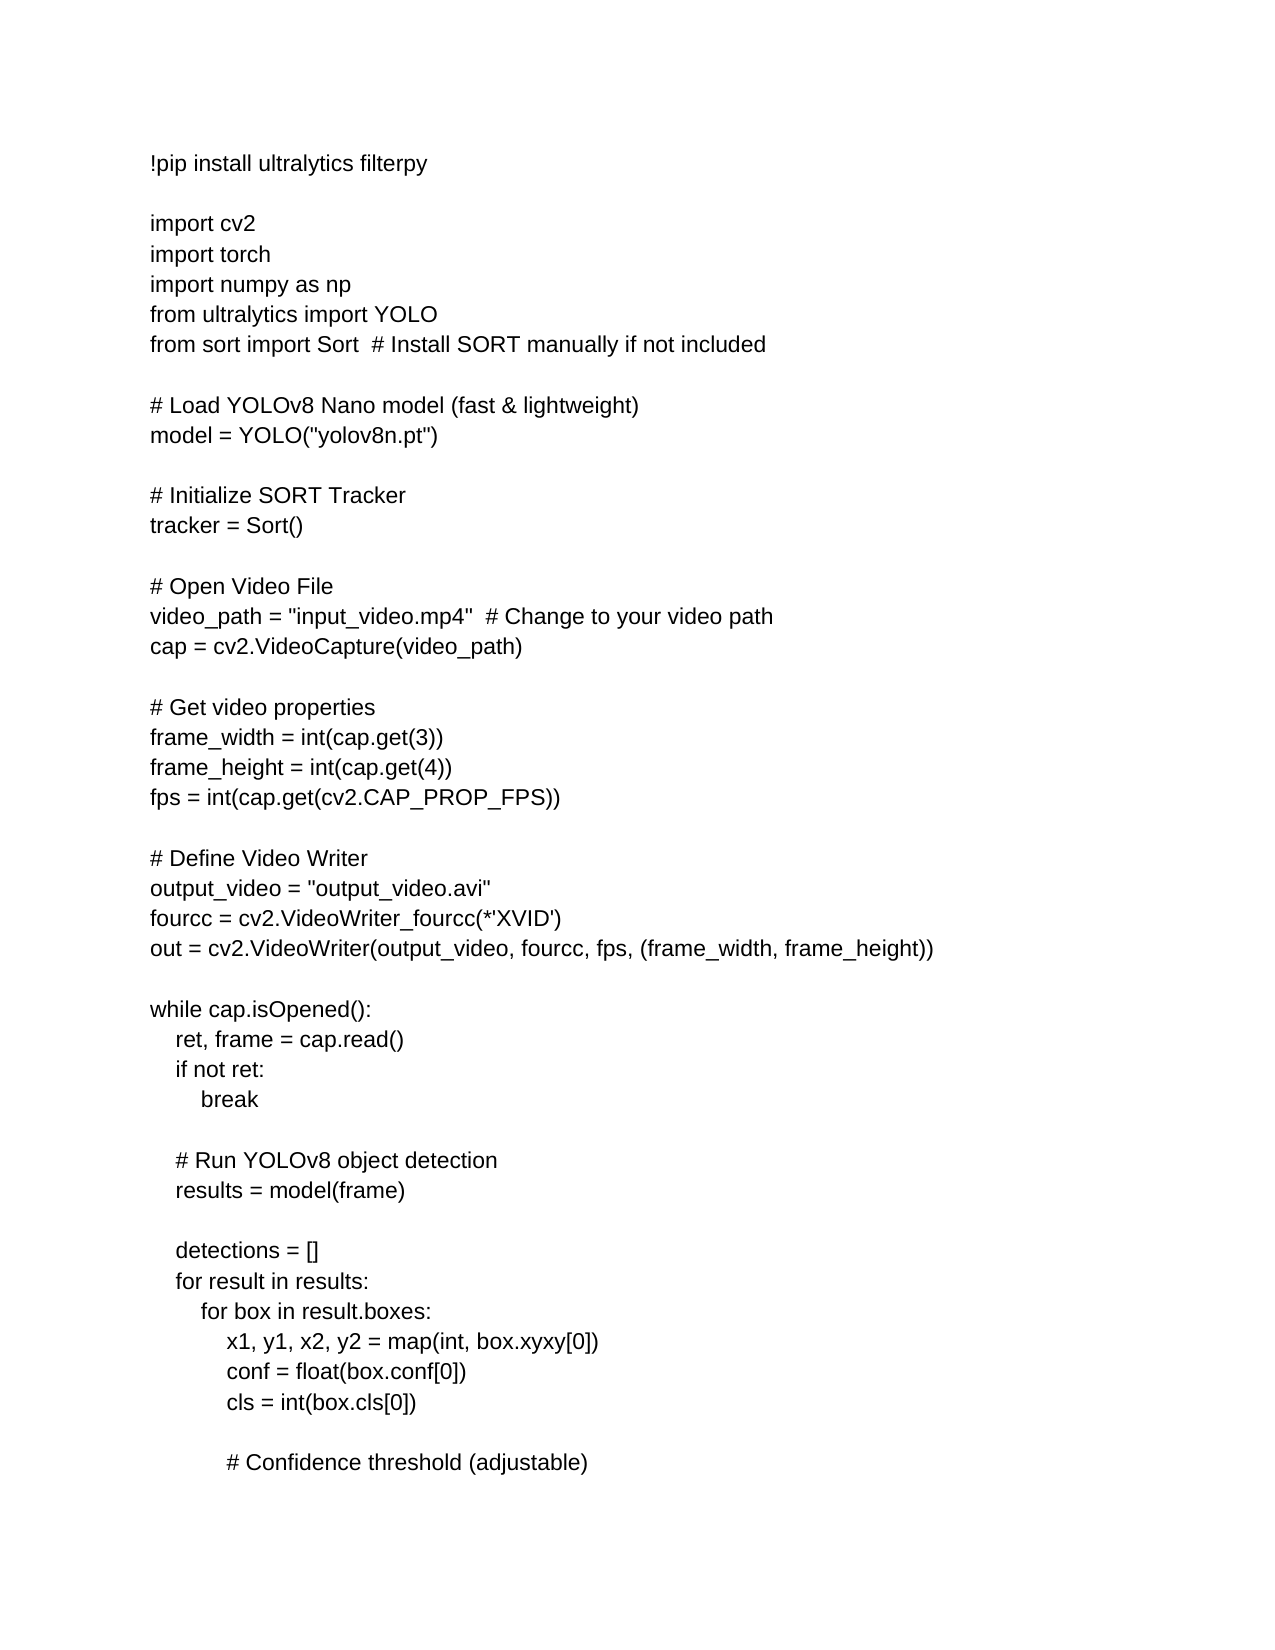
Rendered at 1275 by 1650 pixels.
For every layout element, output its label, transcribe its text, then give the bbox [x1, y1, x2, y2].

text for result in results: [150, 1268, 1125, 1294]
text fourcc = cv2.VideoWriter_fourcc(*'XVID') [150, 905, 1125, 932]
text import torch [150, 241, 1125, 267]
text fps = int(cap.get(cv2.CAP_PROP_FPS)) [150, 784, 1125, 811]
text cls = int(box.cls[0]) [150, 1388, 1125, 1415]
text !pip install ultralytics filterpy [150, 150, 1125, 176]
text cap = cv2.VideoCapture(video_path) [150, 633, 1125, 660]
text out = cv2.VideoWriter(output_video, fourcc, fps, (frame_width, frame_height)) [150, 935, 1125, 962]
text import numpy as np [150, 271, 1125, 297]
text output_video = "output_video.avi" [150, 875, 1125, 901]
text frame_height = int(cap.get(4)) [150, 754, 1125, 781]
text # Run YOLOv8 object detection [150, 1147, 1125, 1173]
text ret, frame = cap.read() [150, 1026, 1125, 1052]
text # Open Video File [150, 573, 1125, 599]
text from sort import Sort # Install SORT manually if not included [150, 331, 1125, 358]
text detections = [] [150, 1237, 1125, 1264]
text break [150, 1086, 1125, 1113]
text # Confidence threshold (adjustable) [150, 1449, 1125, 1475]
text tracker = Sort() [150, 512, 1125, 539]
text # Get video properties [150, 694, 1125, 720]
text from ultralytics import YOLO [150, 301, 1125, 327]
text # Initialize SORT Tracker [150, 482, 1125, 509]
text if not ret: [150, 1056, 1125, 1083]
text for box in result.boxes: [150, 1298, 1125, 1324]
text results = model(frame) [150, 1177, 1125, 1203]
text model = YOLO("yolov8n.pt") [150, 422, 1125, 448]
text # Define Video Writer [150, 845, 1125, 871]
text conf = float(box.conf[0]) [150, 1358, 1125, 1385]
text while cap.isOpened(): [150, 996, 1125, 1022]
text # Load YOLOv8 Nano model (fast & lightweight) [150, 392, 1125, 418]
text import cv2 [150, 210, 1125, 237]
text frame_width = int(cap.get(3)) [150, 724, 1125, 750]
text video_path = "input_video.mp4" # Change to your video path [150, 603, 1125, 629]
text x1, y1, x2, y2 = map(int, box.xyxy[0]) [150, 1328, 1125, 1354]
